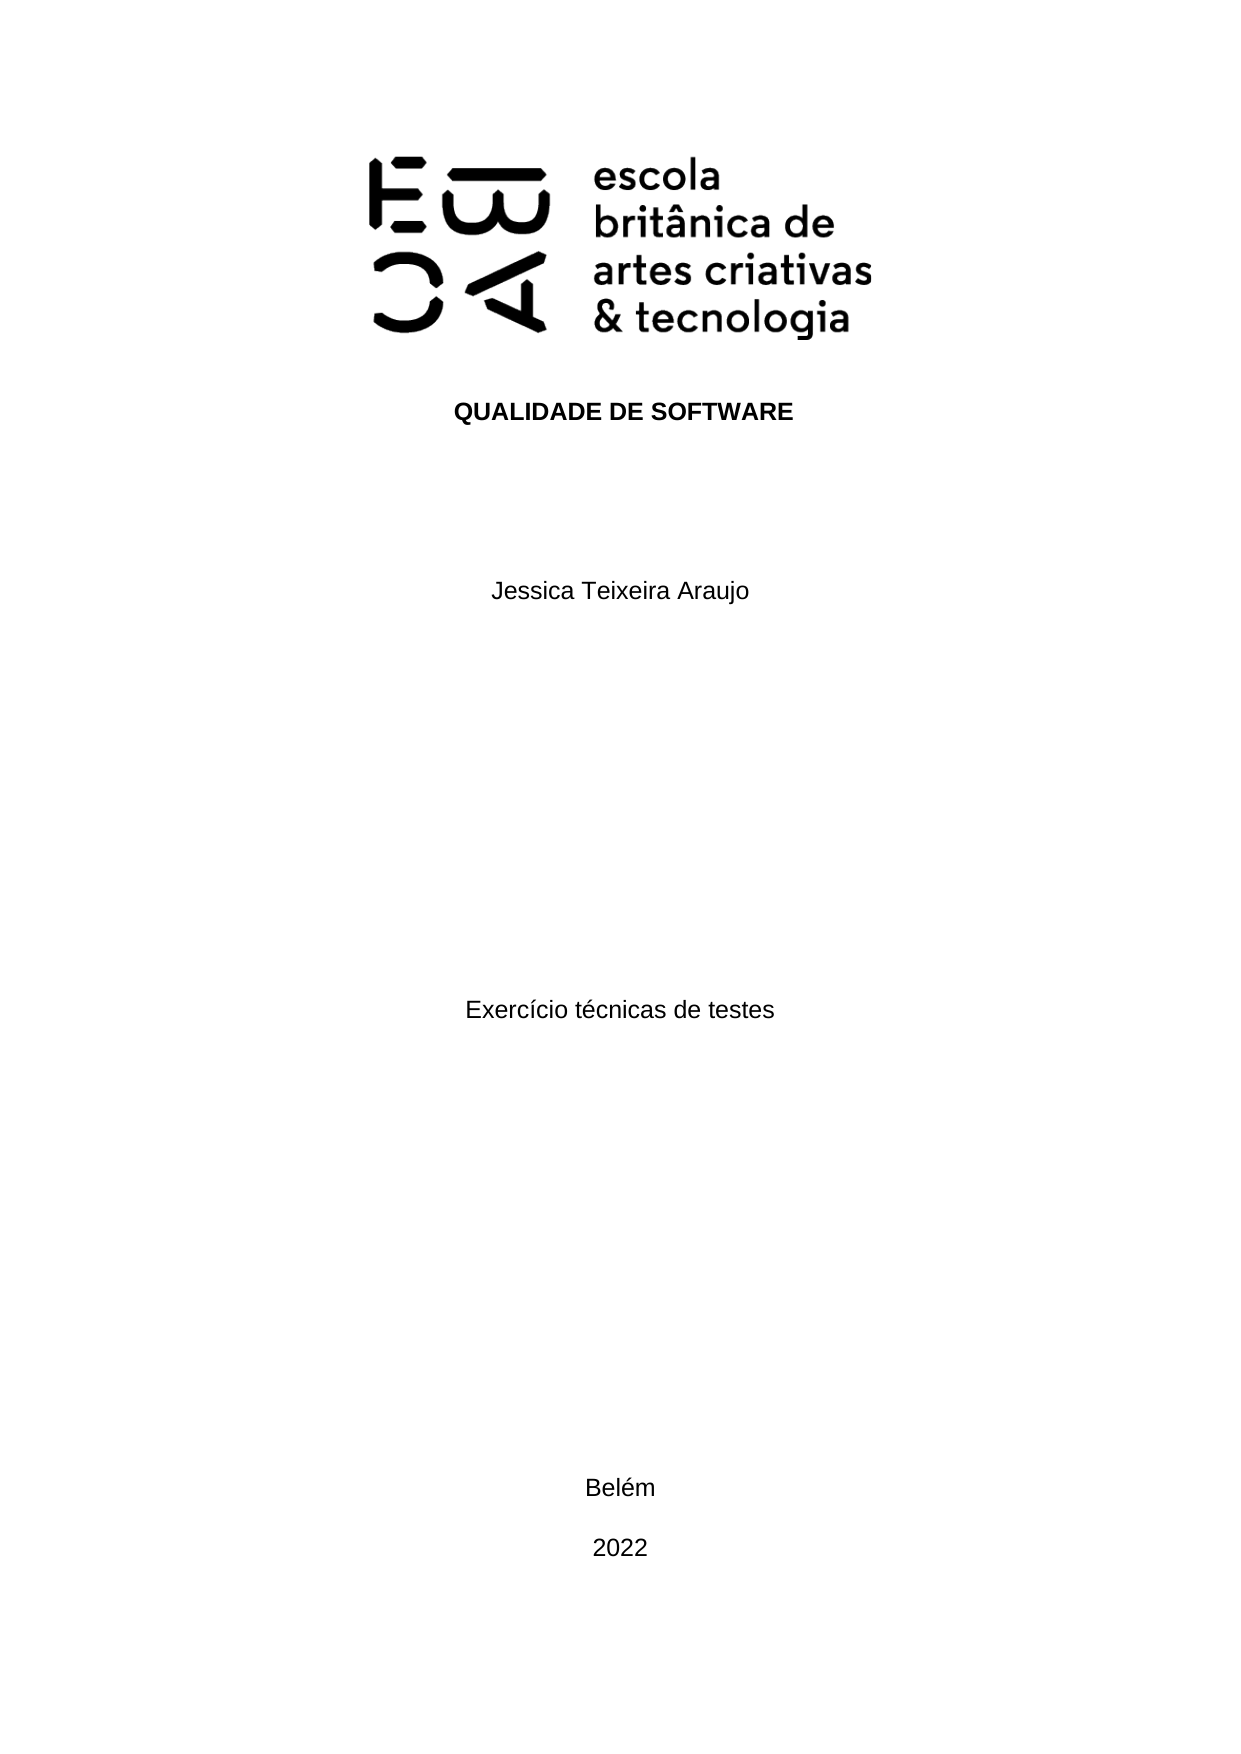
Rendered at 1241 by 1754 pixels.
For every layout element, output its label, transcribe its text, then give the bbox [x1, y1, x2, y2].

text Exercício técnicas de testes [177, 995, 1063, 1024]
picture [369, 147, 872, 340]
text Jessica Teixeira Araujo [177, 576, 1063, 605]
text 2022 [177, 1533, 1063, 1562]
text QUALIDADE DE SOFTWARE [177, 397, 1063, 426]
text Belém [177, 1473, 1063, 1502]
